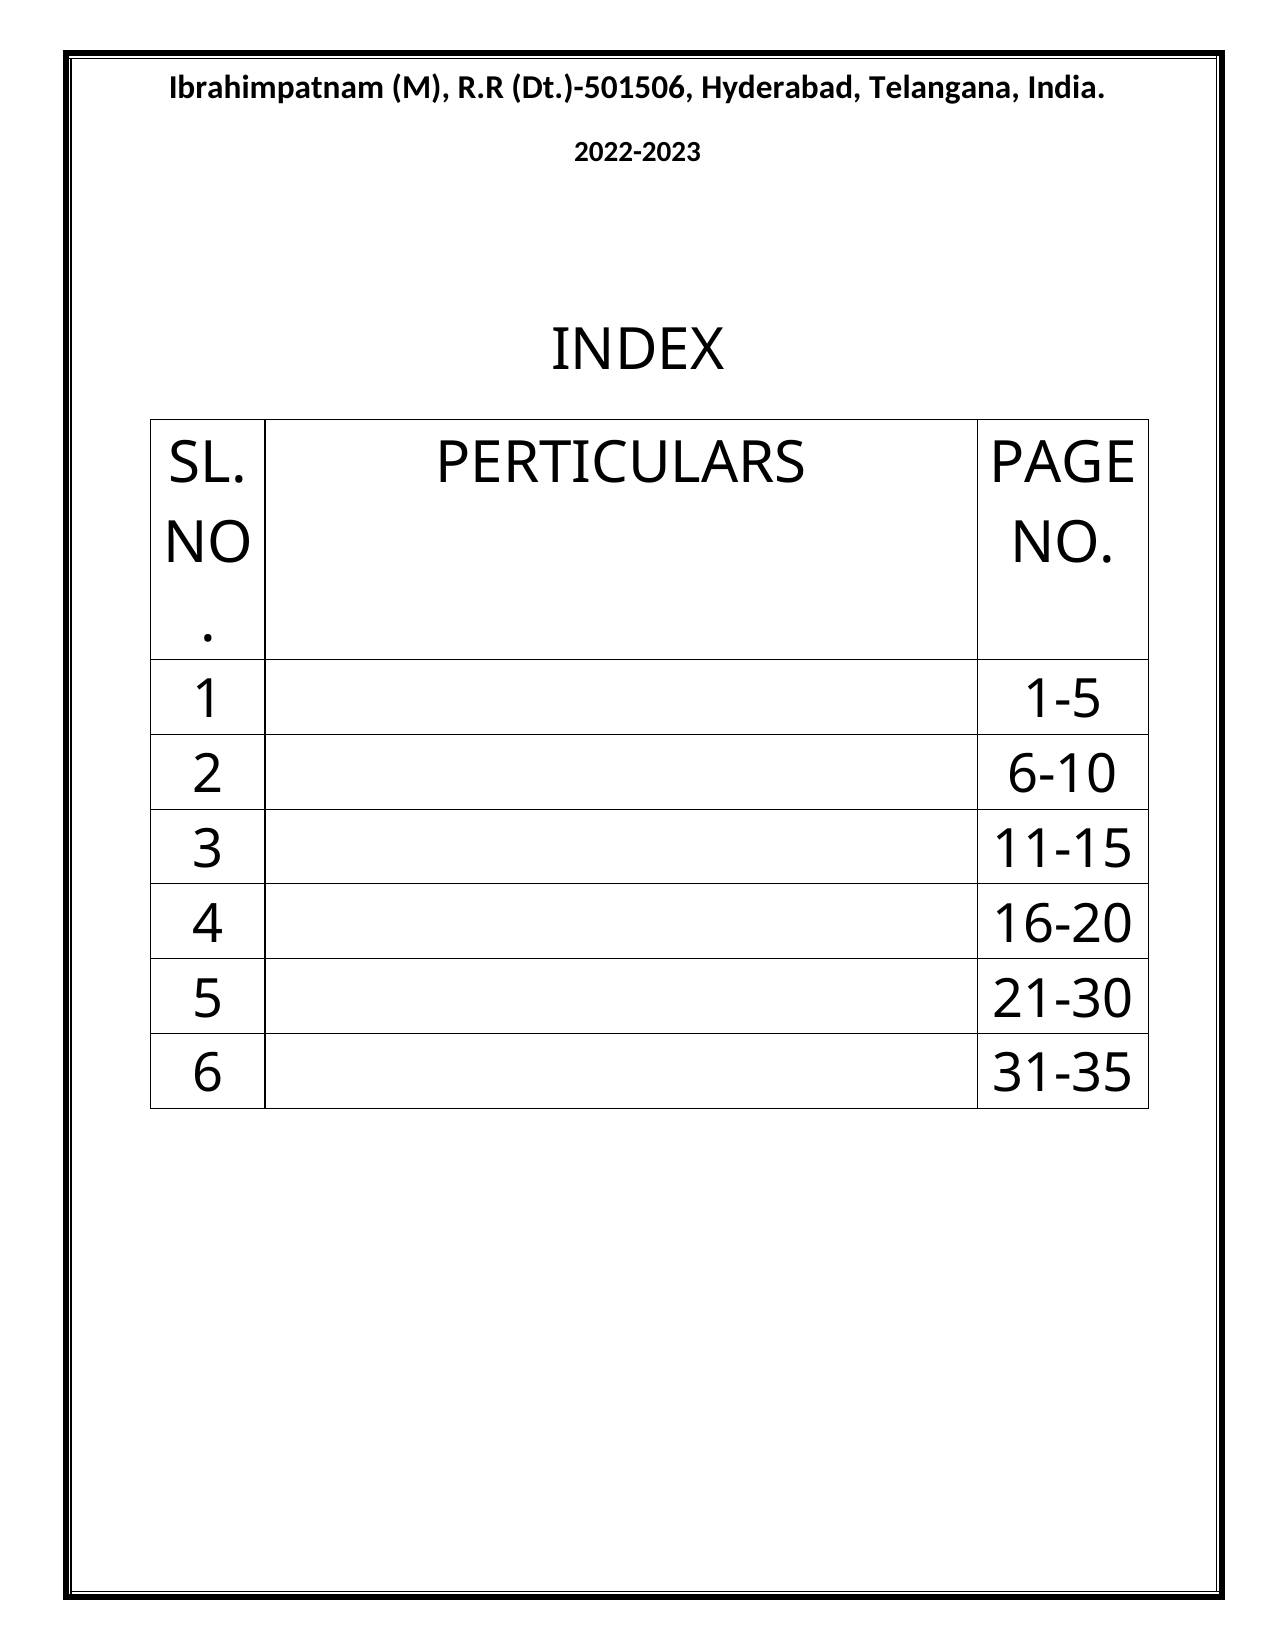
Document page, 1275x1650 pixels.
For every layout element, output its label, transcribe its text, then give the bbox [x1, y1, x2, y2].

table_cell 3 [151, 810, 264, 883]
table_cell [266, 1034, 977, 1108]
table_cell 5 [151, 959, 264, 1033]
table_cell [266, 884, 977, 958]
table_cell 1 [151, 660, 264, 734]
text 2022-2023 [150, 133, 1125, 169]
table_cell 2 [151, 735, 264, 808]
table_cell 16-20 [978, 884, 1148, 958]
table_cell 11-15 [978, 810, 1148, 883]
table_cell 6-10 [978, 735, 1148, 808]
table_cell 21-30 [978, 959, 1148, 1033]
table_header PAGE NO. [978, 420, 1148, 659]
table_cell [266, 959, 977, 1033]
table_cell 1-5 [978, 660, 1148, 734]
table_cell [266, 660, 977, 734]
table_cell 6 [151, 1034, 264, 1108]
table_cell [266, 810, 977, 883]
table_cell 4 [151, 884, 264, 958]
text Ibrahimpatnam (M), R.R (Dt.)-501506, Hyderabad, Telangana, India. [150, 66, 1125, 106]
table_cell [266, 735, 977, 808]
table_header SL.NO. [151, 420, 264, 659]
text INDEX [150, 307, 1125, 387]
table_cell 31-35 [978, 1034, 1148, 1108]
table_header PERTICULARS [266, 420, 977, 659]
